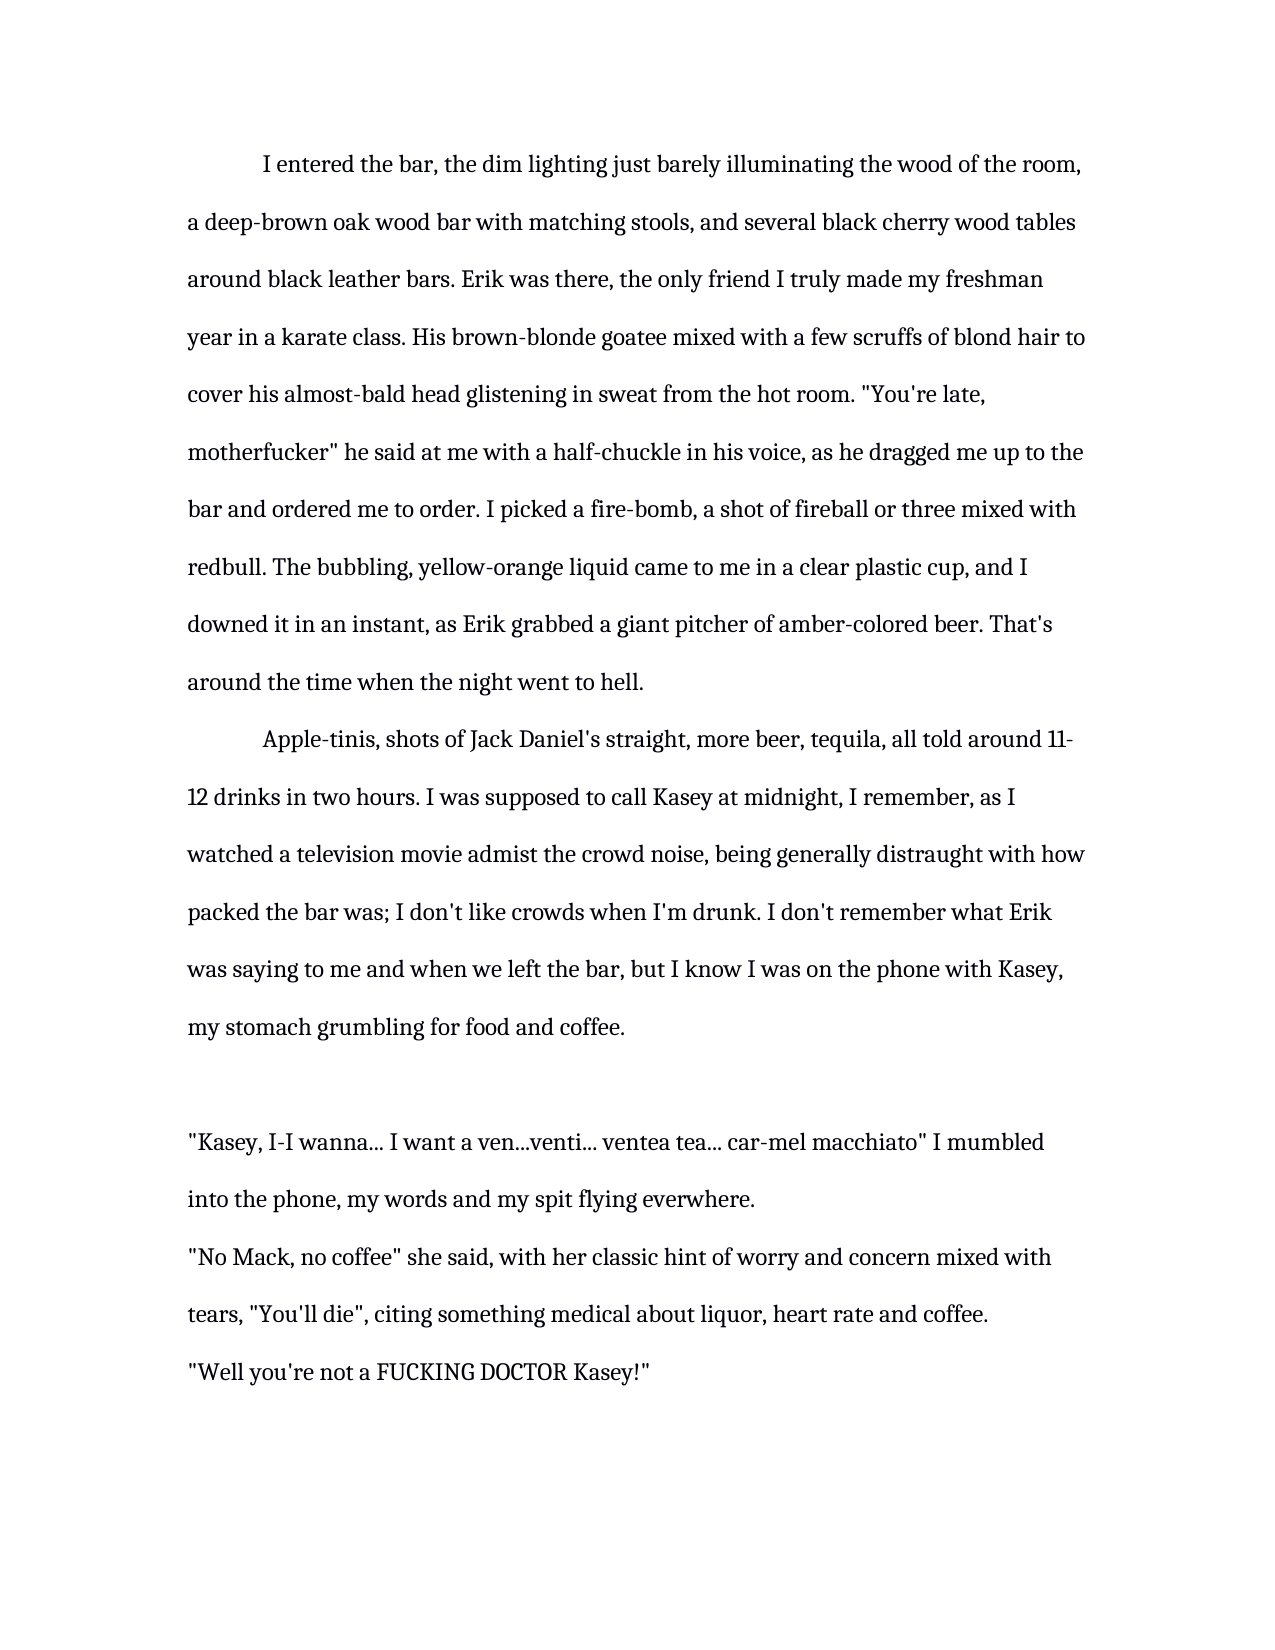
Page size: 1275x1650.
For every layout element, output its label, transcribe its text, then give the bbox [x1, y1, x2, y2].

text "Well you're not a FUCKING DOCTOR Kasey!" [187, 1357, 1087, 1386]
text "Kasey, I-I wanna... I want a ven...venti... ventea tea... car-mel macchiato" I mumbled into the phone, my words and my spit flying everwhere. [187, 1127, 1087, 1214]
text "No Mack, no coffee" she said, with her classic hint of worry and concern mixed with tears, "You'll die", citing something medical about liquor, heart rate and coffee. [187, 1242, 1087, 1329]
text I entered the bar, the dim lighting just barely illuminating the wood of the room, a deep-brown oak wood bar with matching stools, and several black cherry wood tables around black leather bars. Erik was there, the only friend I truly made my freshman year in a karate class. His brown-blonde goatee mixed with a few scruffs of blond hair to cover his almost-bald head glistening in sweat from the hot room. "You're late, motherfucker" he said at me with a half-chuckle in his voice, as he dragged me up to the bar and ordered me to order. I picked a fire-bomb, a shot of fireball or three mixed with redbull. The bubbling, yellow-orange liquid came to me in a clear plastic cup, and I downed it in an instant, as Erik grabbed a giant pitcher of amber-colored beer. That's around the time when the night went to hell. [187, 150, 1087, 696]
text Apple-tinis, shots of Jack Daniel's straight, more beer, tequila, all told around 11-12 drinks in two hours. I was supposed to call Kasey at midnight, I remember, as I watched a television movie admist the crowd noise, being generally distraught with how packed the bar was; I don't like crowds when I'm drunk. I don't remember what Erik was saying to me and when we left the bar, but I know I was on the phone with Kasey, my stomach grumbling for food and coffee. [187, 725, 1087, 1041]
